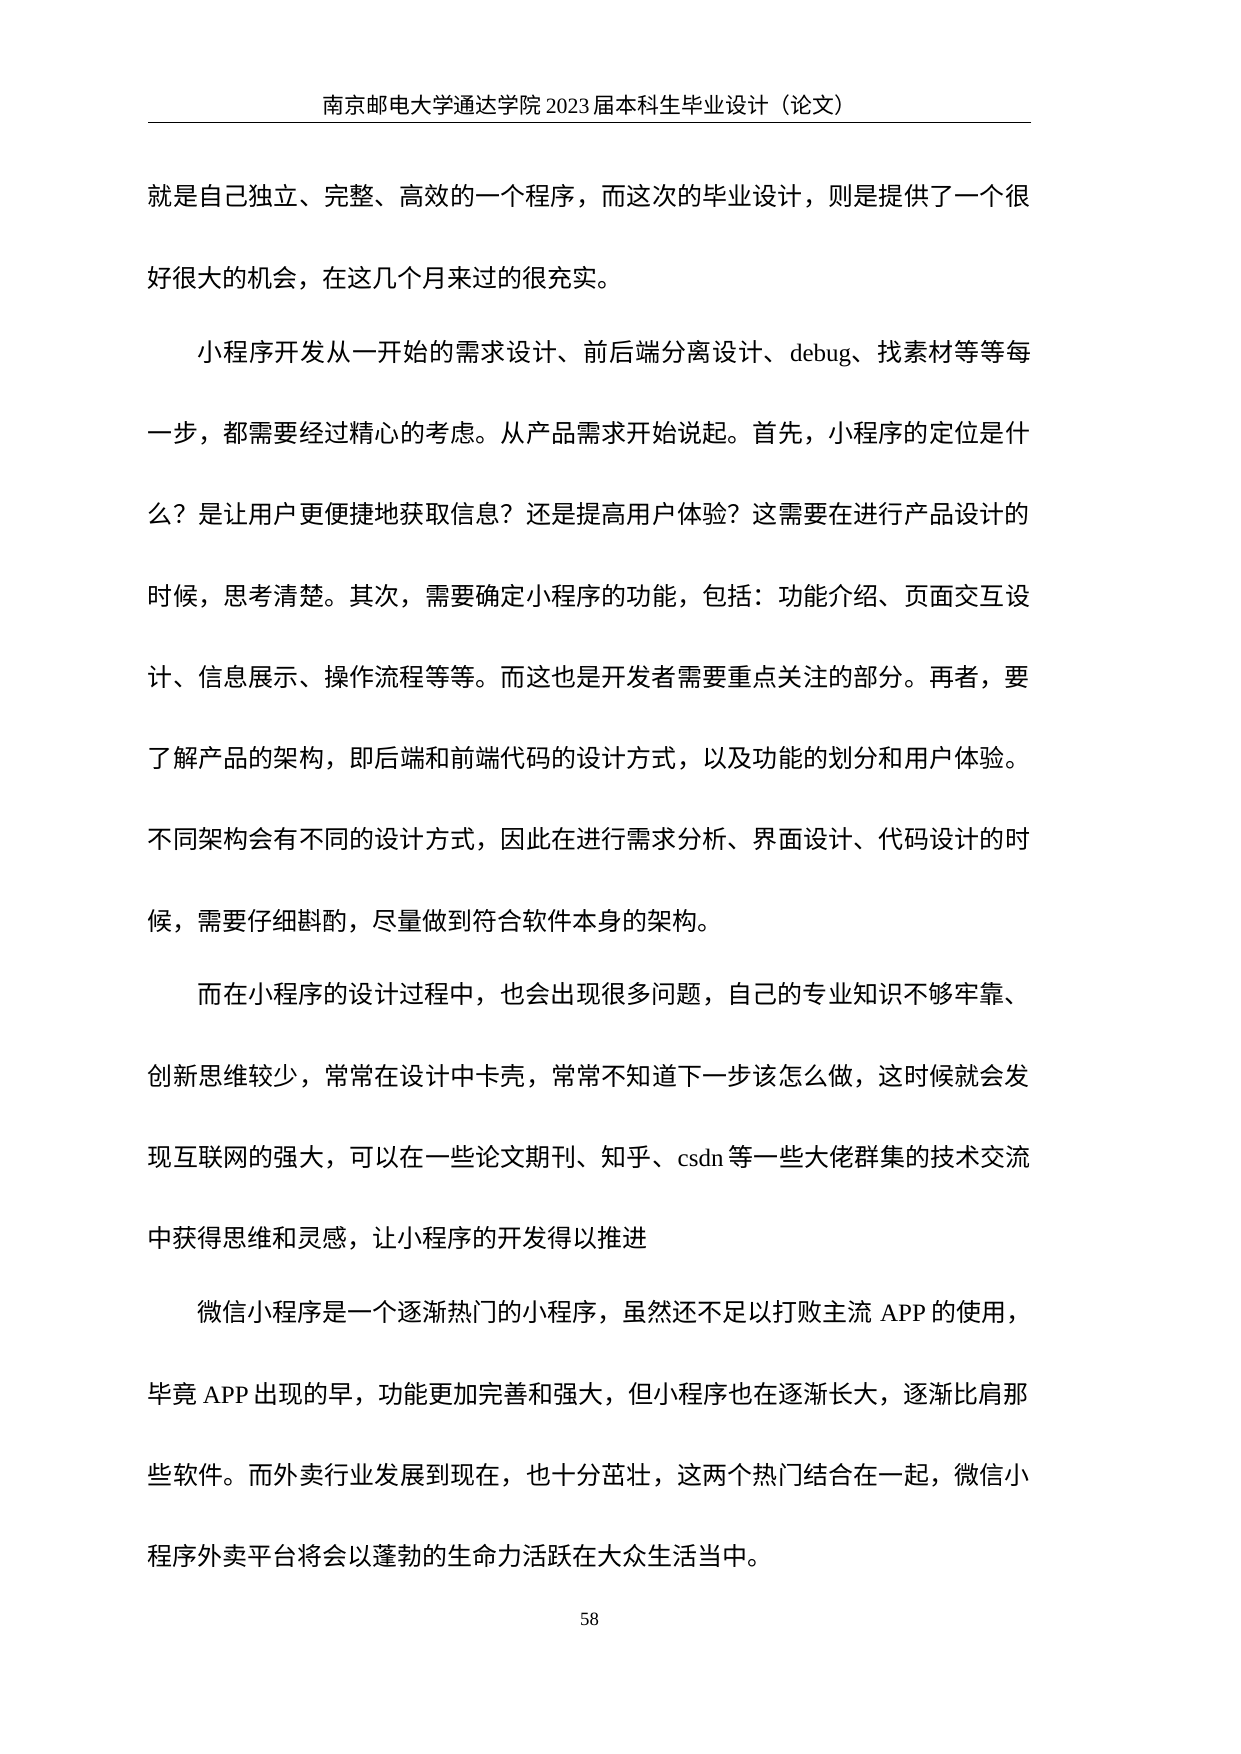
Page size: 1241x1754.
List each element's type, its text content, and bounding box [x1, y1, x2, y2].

text 小程序开发从一开始的需求设计、前后端分离设计、debug、找素材等等每一步，都需要经过精心的考虑。从产品需求开始说起。首先，小程序的定位是什么？是让用户更便捷地获取信息？还是提高用户体验？这需要在进行产品设计的时候，思考清楚。其次，需要确定小程序的功能，包括：功能介绍、页面交互设计、信息展示、操作流程等等。而这也是开发者需要重点关注的部分。再者，要了解产品的架构，即后端和前端代码的设计方式，以及功能的划分和用户体验。不同架构会有不同的设计方式，因此在进行需求分析、界面设计、代码设计的时候，需要仔细斟酌，尽量做到符合软件本身的架构。 [148, 318, 1031, 952]
text 微信小程序是一个逐渐热门的小程序，虽然还不足以打败主流APP的使用，毕竟APP出现的早，功能更加完善和强大，但小程序也在逐渐长大，逐渐比肩那些软件。而外卖行业发展到现在，也十分茁壮，这两个热门结合在一起，微信小程序外卖平台将会以蓬勃的生命力活跃在大众生活当中。 [148, 1278, 1031, 1587]
text 而在小程序的设计过程中，也会出现很多问题，自己的专业知识不够牢靠、创新思维较少，常常在设计中卡壳，常常不知道下一步该怎么做，这时候就会发现互联网的强大，可以在一些论文期刊、知乎、csdn等一些大佬群集的技术交流中获得思维和灵感，让小程序的开发得以推进 [148, 961, 1031, 1269]
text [148, 162, 1031, 309]
